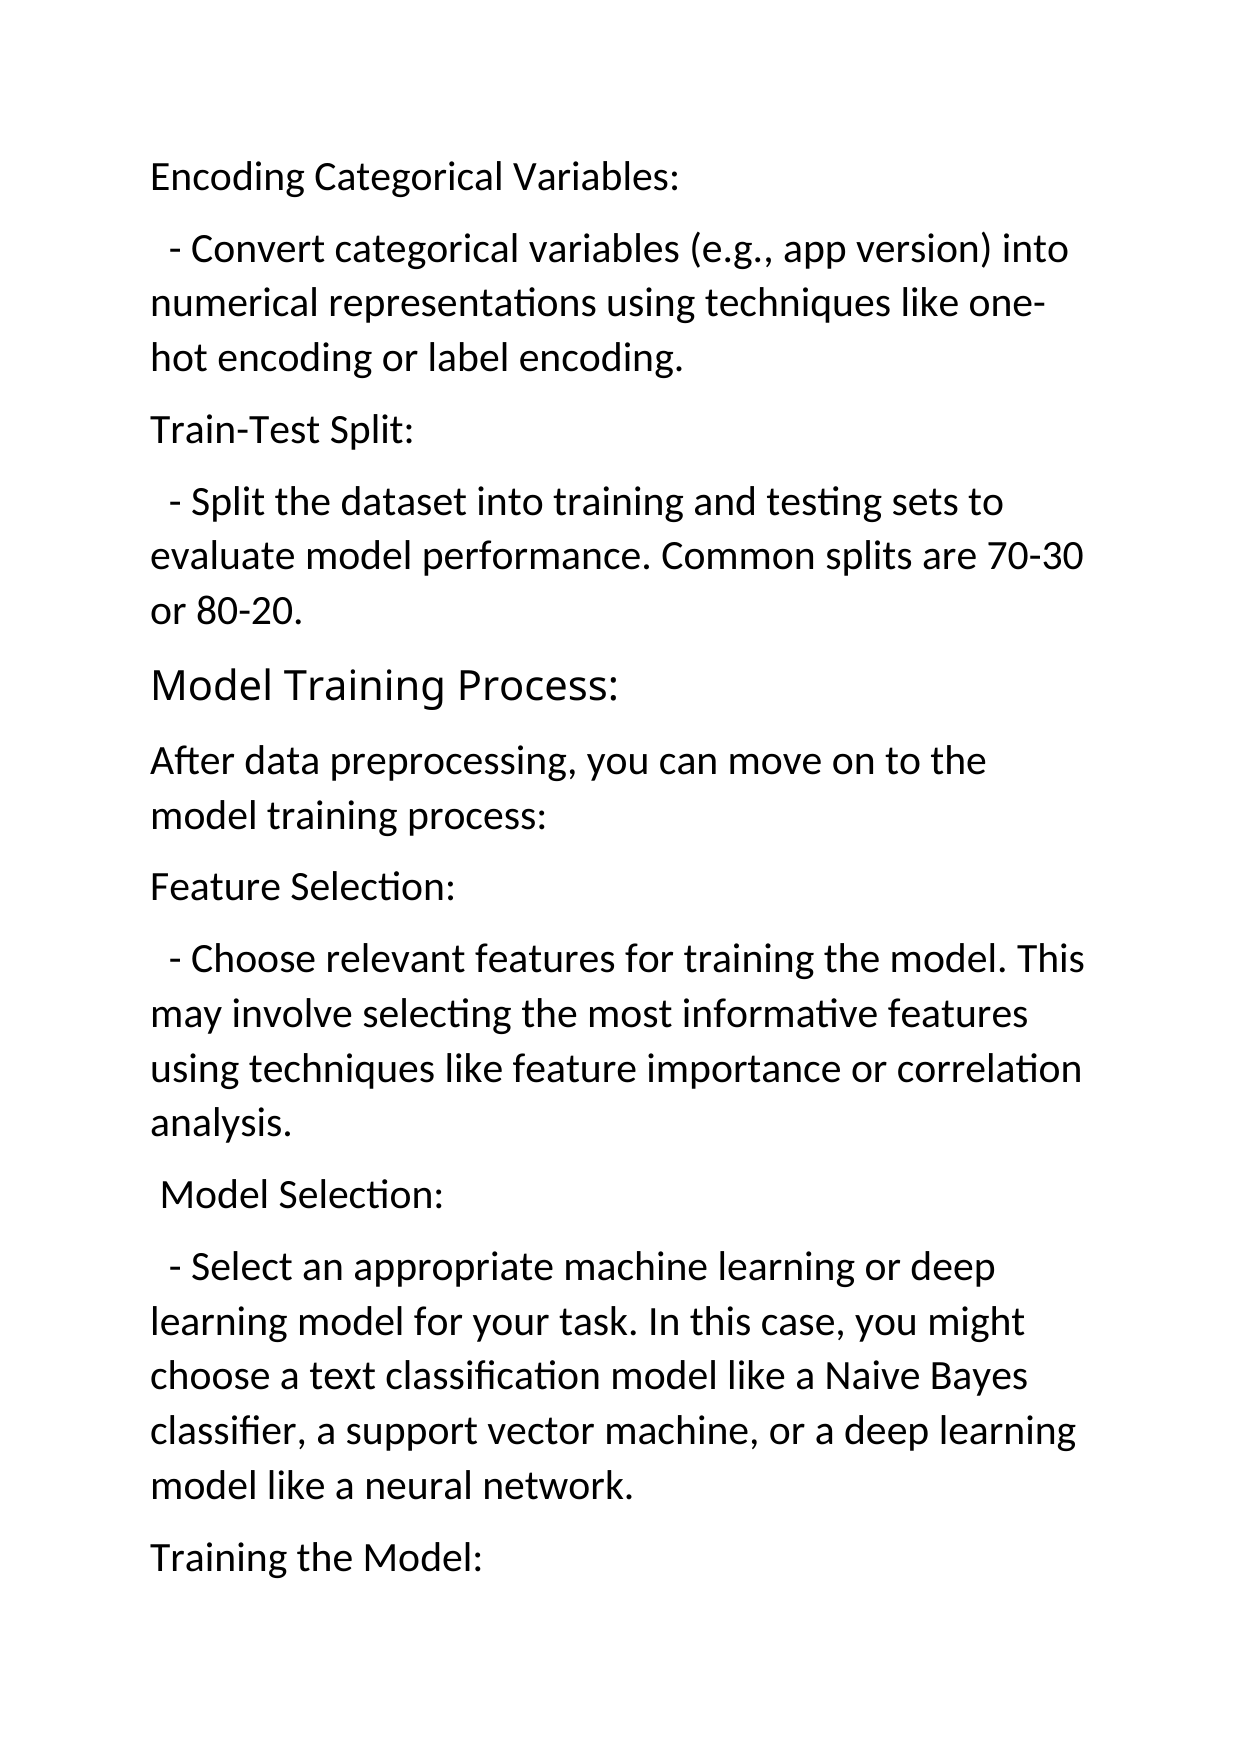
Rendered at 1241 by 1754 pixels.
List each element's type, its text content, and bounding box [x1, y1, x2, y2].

text - Choose relevant features for training the model. This may involve selecting the most informative features using techniques like feature importance or correlation analysis. [150, 932, 1090, 1147]
text Training the Model: [150, 1531, 1090, 1582]
text - Convert categorical variables (e.g., app version) into numerical representations using techniques like one-hot encoding or label encoding. [150, 222, 1090, 382]
text Train-Test Split: [150, 403, 1090, 454]
text Model Training Process: [150, 656, 1090, 713]
text Model Selection: [150, 1168, 1090, 1219]
text - Split the dataset into training and testing sets to evaluate model performance. Common splits are 70-30 or 80-20. [150, 474, 1090, 635]
text Encoding Categorical Variables: [150, 150, 1090, 201]
text - Select an appropriate machine learning or deep learning model for your task. In this case, you might choose a text classification model like a Naive Bayes classifier, a support vector machine, or a deep learning model like a neural network. [150, 1239, 1090, 1510]
text Feature Selection: [150, 860, 1090, 911]
text After data preprocessing, you can move on to the model training process: [150, 734, 1090, 839]
